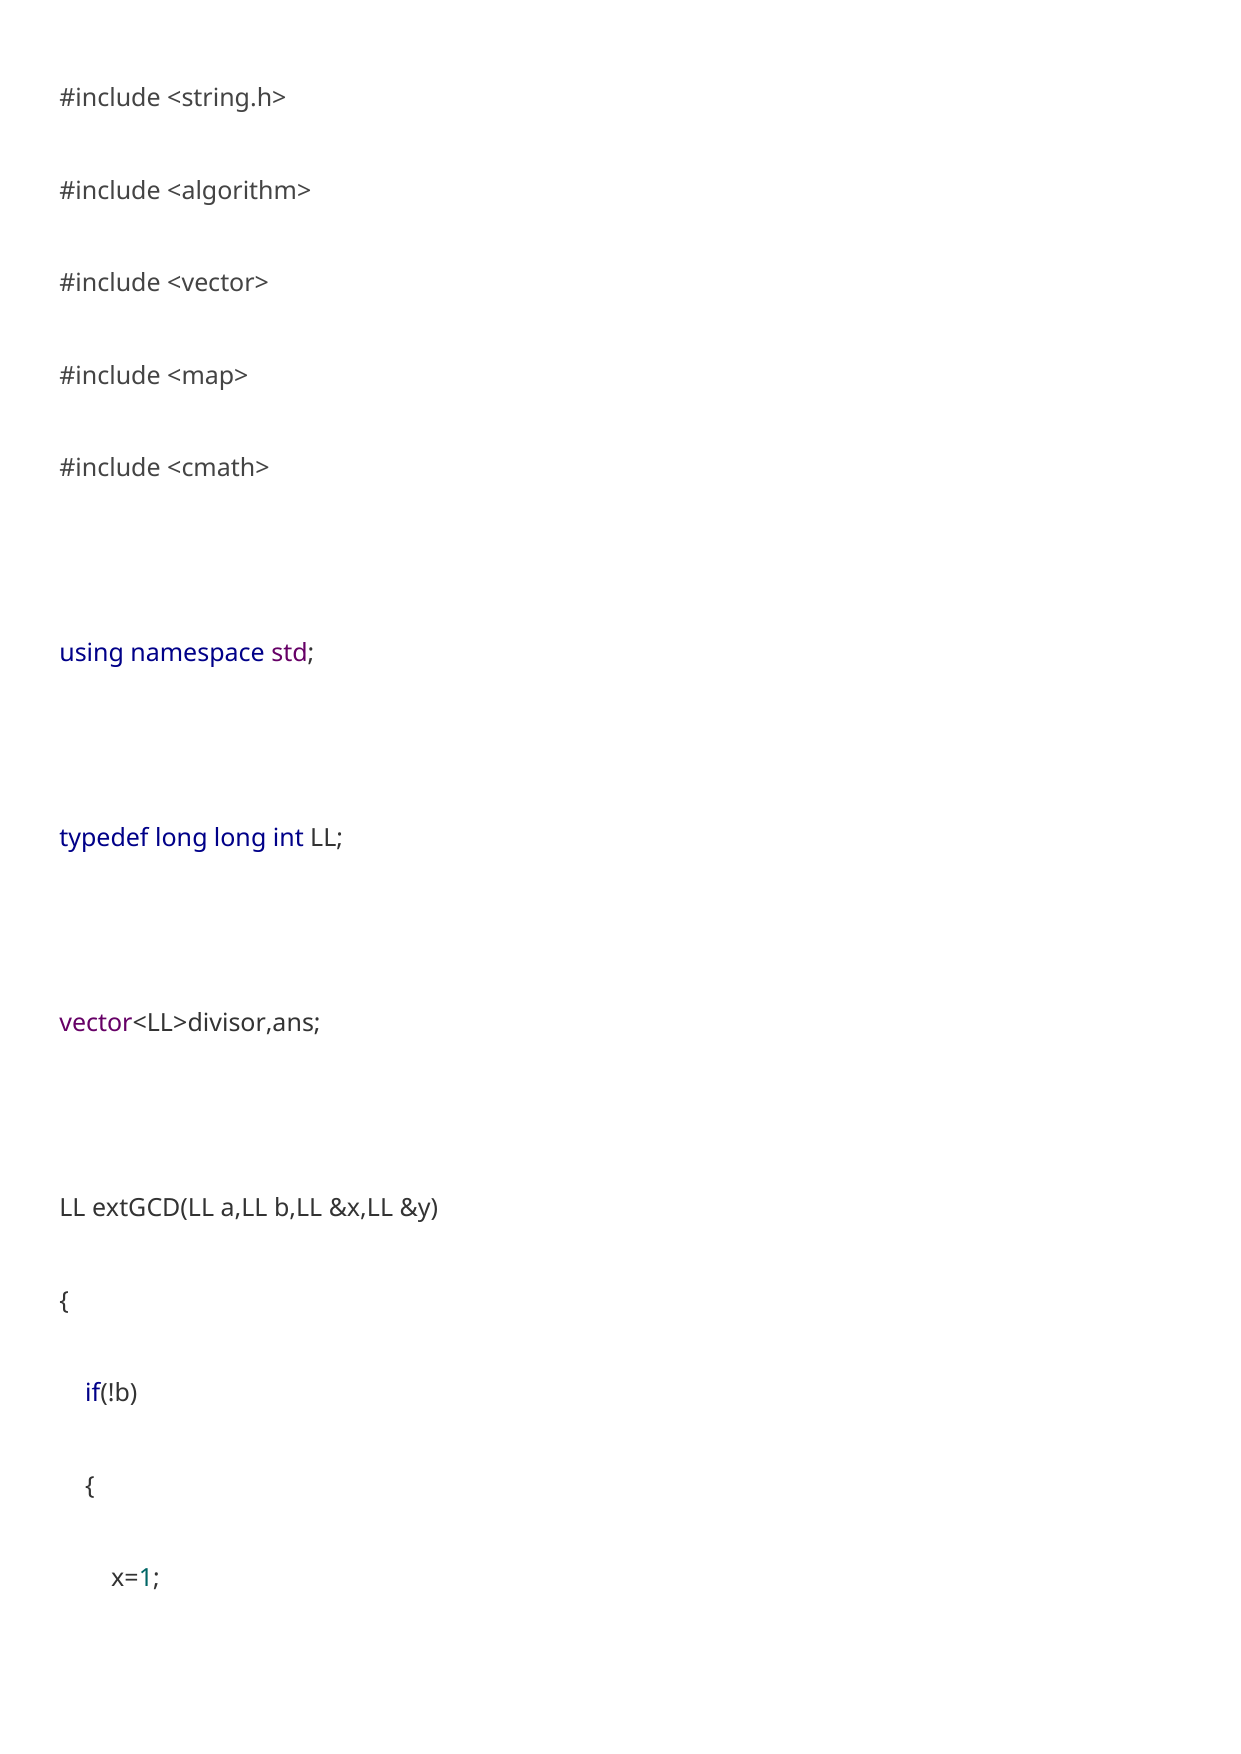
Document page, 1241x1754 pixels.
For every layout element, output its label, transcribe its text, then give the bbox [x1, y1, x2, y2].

text #include <algorithm> [59, 157, 1181, 222]
text x=1; [59, 1544, 1181, 1609]
text #include <map> [59, 342, 1181, 407]
text { [59, 1267, 1181, 1332]
text { [59, 1452, 1181, 1517]
text #include <cmath> [59, 434, 1181, 499]
text vector<LL>divisor,ans; [59, 989, 1181, 1054]
text #include <vector> [59, 249, 1181, 314]
text using namespace std; [59, 619, 1181, 684]
text LL extGCD(LL a,LL b,LL &x,LL &y) [59, 1174, 1181, 1239]
text typedef long long int LL; [59, 804, 1181, 869]
text #include <string.h> [59, 64, 1181, 129]
text if(!b) [59, 1359, 1181, 1424]
